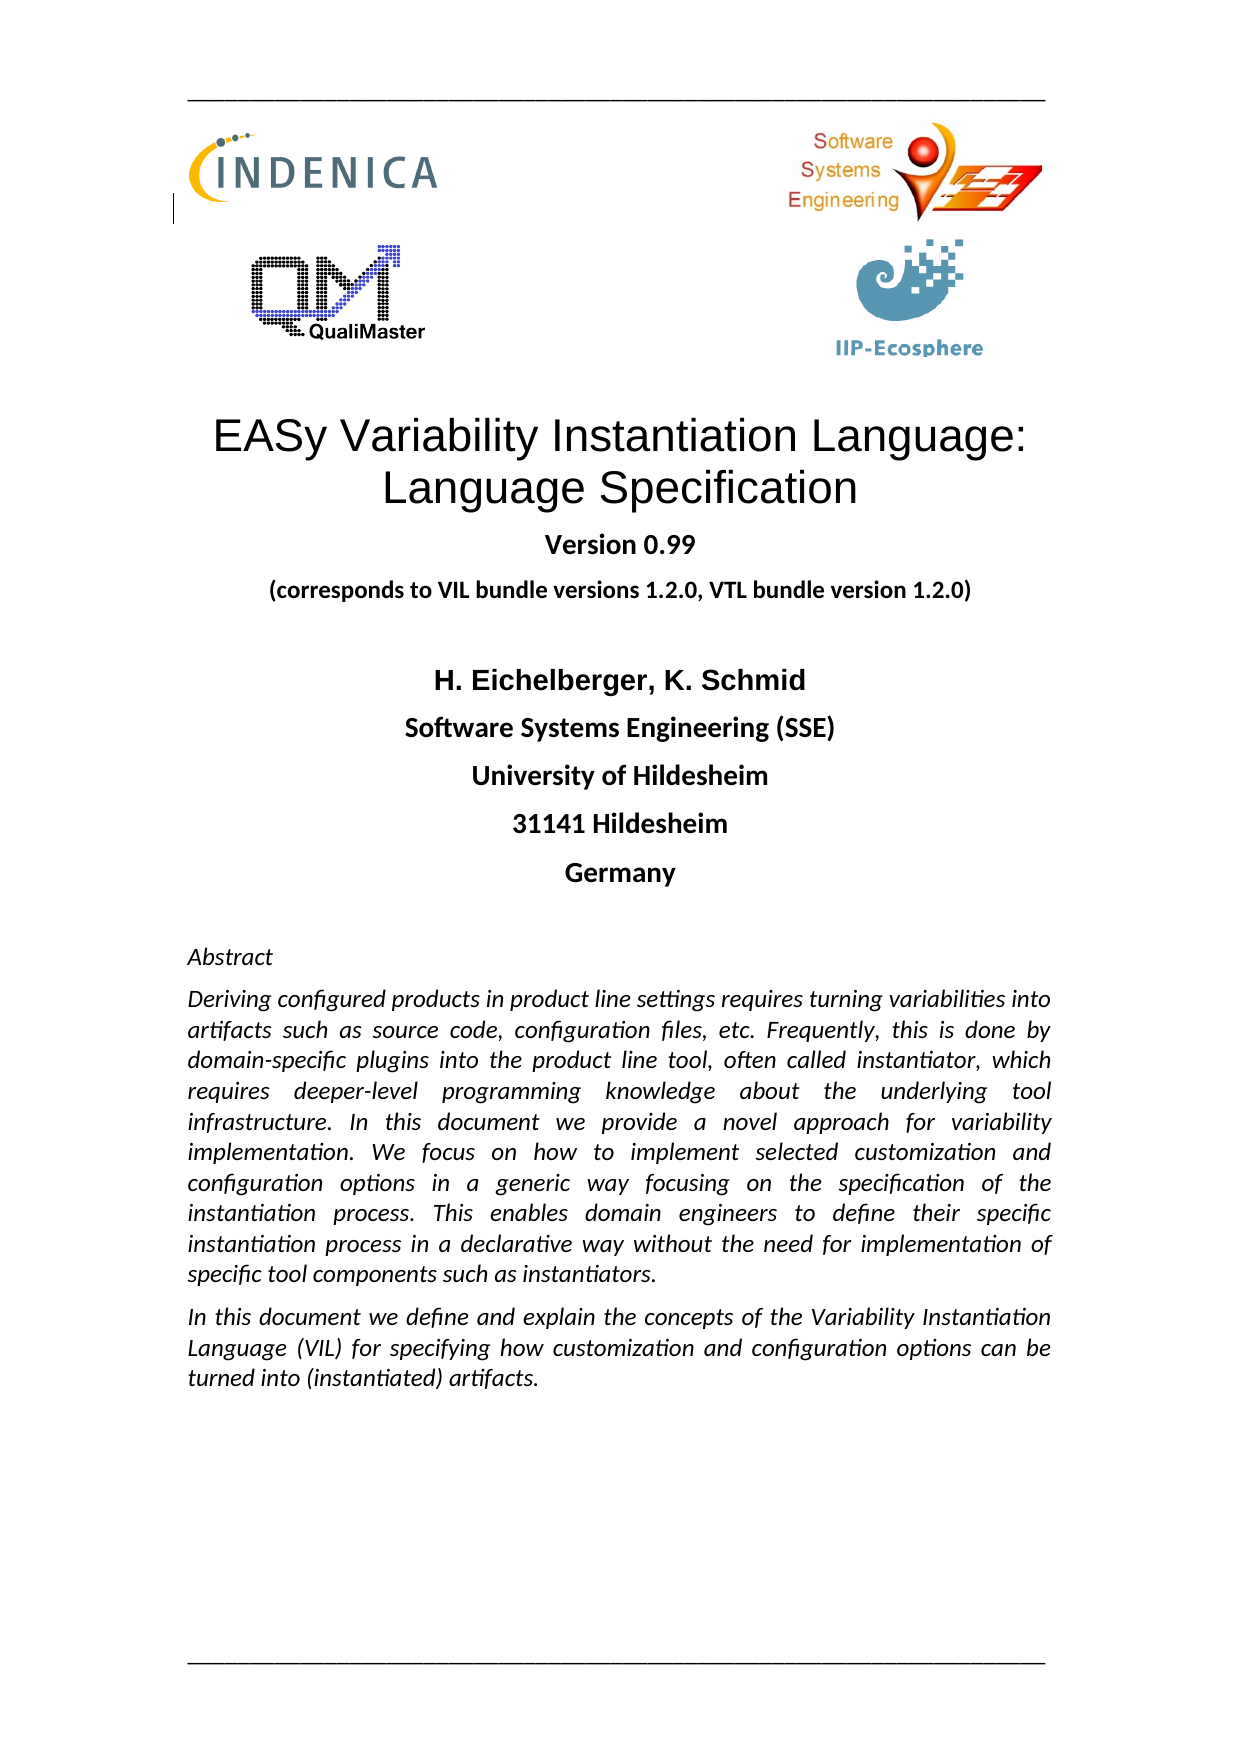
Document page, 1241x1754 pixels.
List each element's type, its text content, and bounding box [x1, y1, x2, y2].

picture [781, 103, 1043, 357]
text 31141 Hildesheim [187, 806, 1053, 841]
text University of Hildesheim [187, 757, 1053, 793]
text Deriving configured products in product line settings requires turning variabilities into artifacts such as source code, configuration files, etc. Frequently, this is done by domain-specific plugins into the product line tool, often called instantiator, which requires deeper-level programming knowledge about the underlying tool infrastructure. In this document we provide a novel approach for variability implementation. We focus on how to implement selected customization and configuration options in a generic way focusing on the specification of the instantiation process. This enables domain engineers to define their specific instantiation process in a declarative way without the need for implementation of specific tool components such as instantiators. [187, 984, 1053, 1289]
text Germany [187, 854, 1053, 889]
picture [189, 133, 437, 202]
text (corresponds to VIL bundle versions 1.2.0, VTL bundle version 1.2.0) [187, 574, 1053, 605]
text H. Eichelberger, K. Schmid [187, 663, 1053, 697]
text EASy Variability Instantiation Language: Language Specification [187, 408, 1053, 513]
text In this document we define and explain the concepts of the Variability Instantiation Language (VIL) for specifying how customization and configuration options can be turned into (instantiated) artifacts. [187, 1301, 1053, 1393]
text Version 0.99 [187, 526, 1053, 562]
text Abstract [187, 941, 1053, 971]
text Software Systems Engineering (SSE) [187, 709, 1053, 745]
